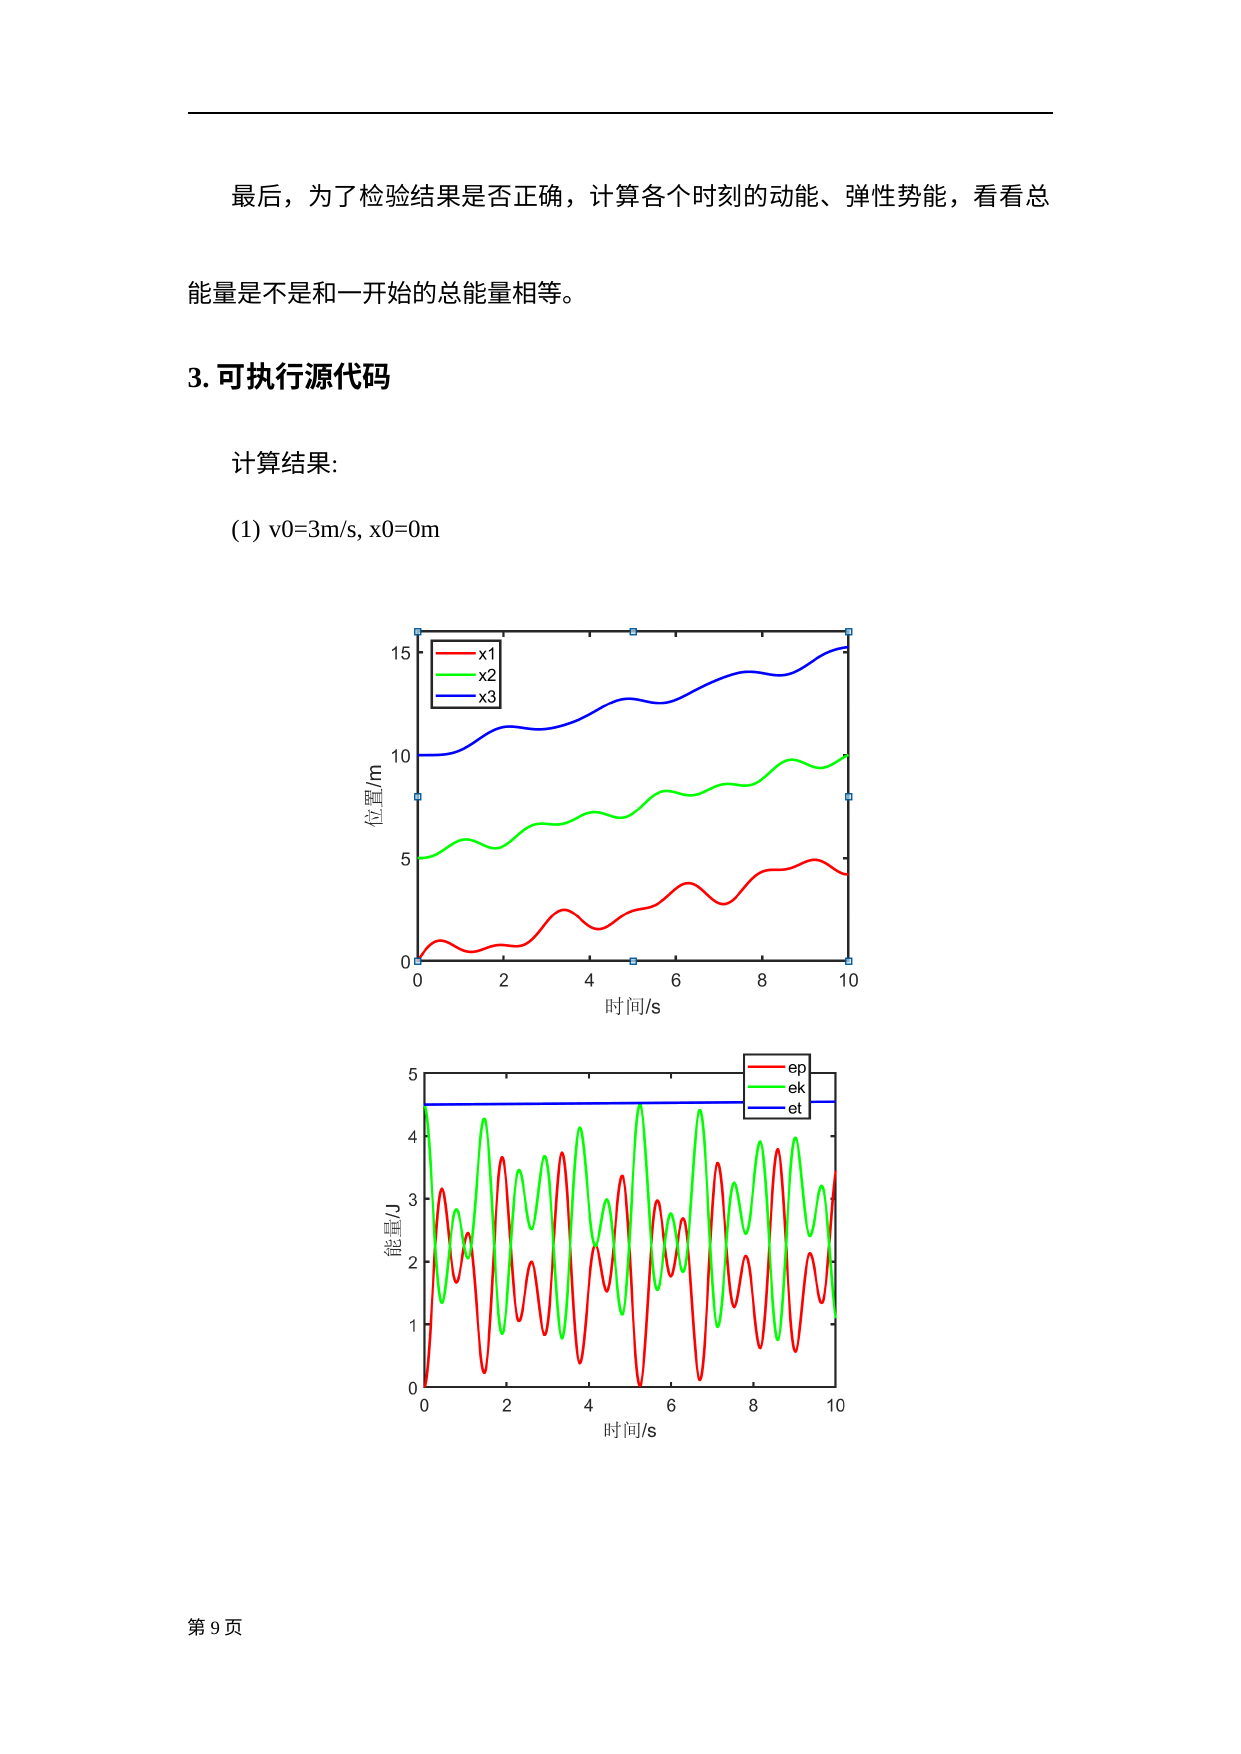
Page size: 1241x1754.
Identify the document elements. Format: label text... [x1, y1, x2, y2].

text 最后，为了检验结果是否正确，计算各个时刻的动能、弹性势能，看看总能量是不是和一开始的总能量相等。 [187, 162, 1053, 324]
list v0=3m/s, x0=0m [231, 512, 1053, 544]
picture [369, 1045, 871, 1438]
text 计算结果: [187, 429, 1053, 494]
subtitle 3. 可执行源代码 [187, 343, 1053, 408]
picture [346, 601, 894, 1015]
